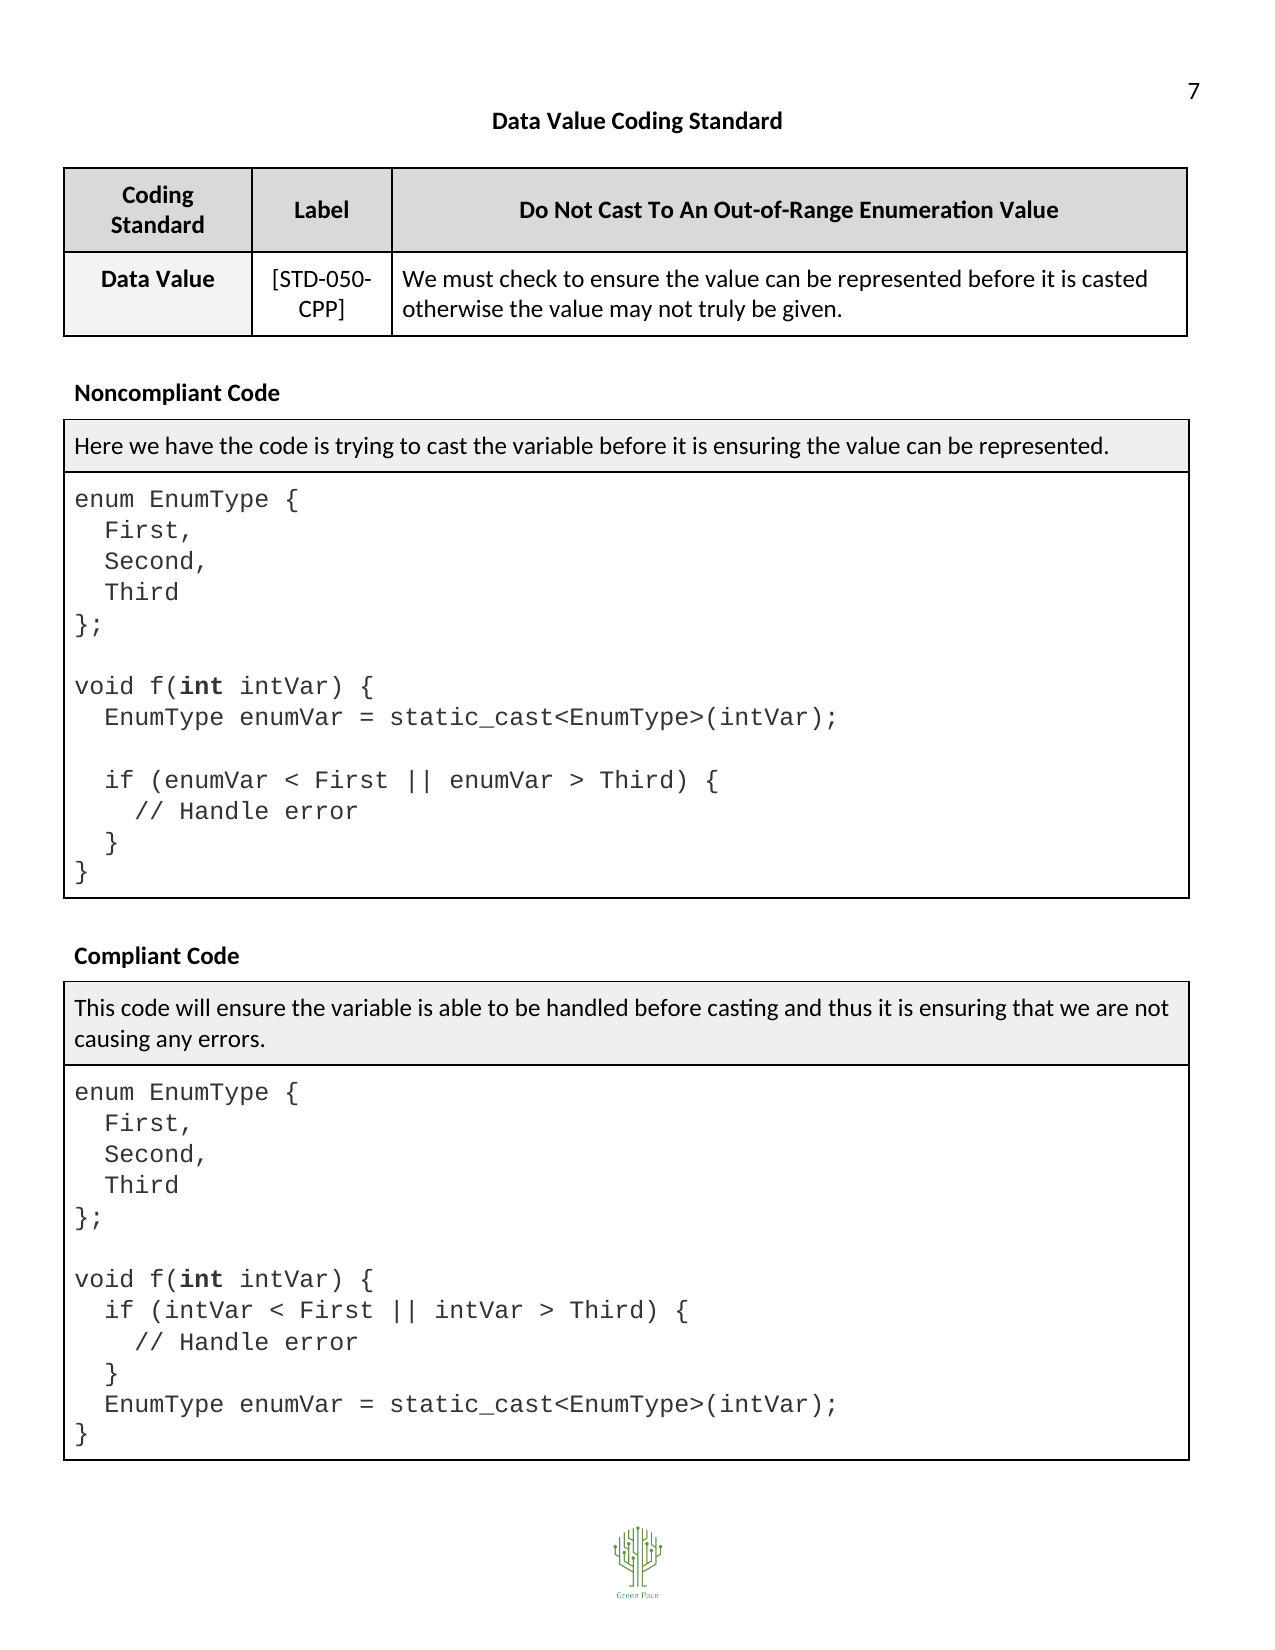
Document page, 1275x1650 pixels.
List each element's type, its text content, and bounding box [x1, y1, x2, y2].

table_header Do Not Cast To An Out-of-Range Enumeration Value [393, 169, 1186, 251]
table_cell We must check to ensure the value can be represented before it is casted otherwise the value may not truly be given. [393, 253, 1186, 334]
table_cell enum EnumType { First, Second, Third }; void f(int intVar) { if (intVar < First || intVar > Third) { // Handle error } EnumType enumVar = static_cast<EnumType>(intVar); } [65, 1066, 1188, 1459]
subtitle Data Value Coding Standard [75, 106, 1200, 136]
table_cell enum EnumType { First, Second, Third }; void f(int intVar) { EnumType enumVar = static_cast<EnumType>(intVar); if (enumVar < First || enumVar > Third) { // Handle error } } [65, 473, 1188, 897]
table_cell Here we have the code is trying to cast the variable before it is ensuring the value can be represented. [65, 420, 1188, 471]
picture [605, 1521, 670, 1606]
table_header Compliant Code [64, 930, 1189, 981]
table_header Coding Standard [65, 169, 251, 251]
table_cell This code will ensure the variable is able to be handled before casting and thus it is ensuring that we are not causing any errors. [65, 982, 1188, 1064]
table_cell Data Value [65, 253, 251, 334]
table_header Label [253, 169, 391, 251]
table_header Noncompliant Code [64, 367, 1189, 418]
table_cell [STD-050-CPP] [253, 253, 391, 334]
